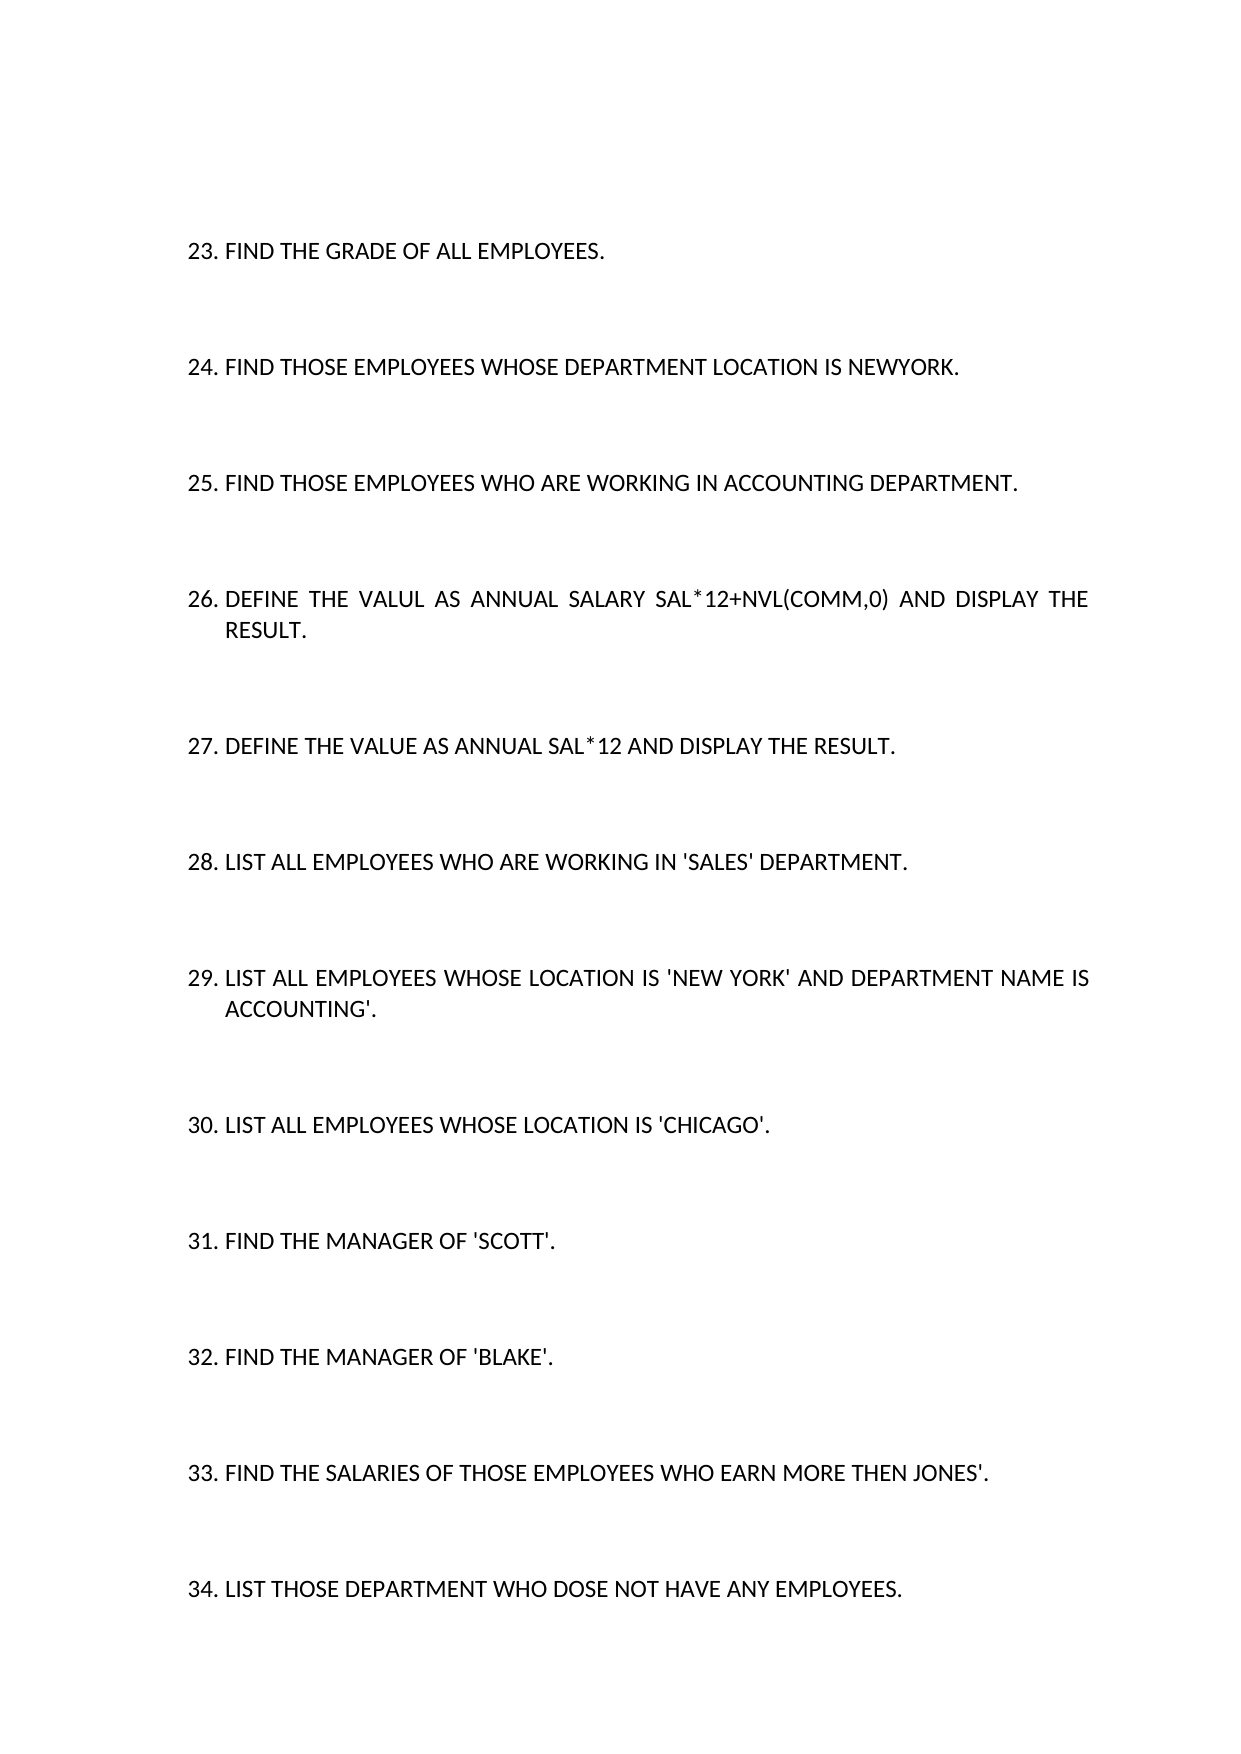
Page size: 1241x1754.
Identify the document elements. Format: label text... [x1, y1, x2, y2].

list DEFINE THE VALUE AS ANNUAL SAL*12 AND DISPLAY THE RESULT. [187, 730, 1090, 761]
list FIND THE SALARIES OF THOSE EMPLOYEES WHO EARN MORE THEN JONES'. [187, 1457, 1090, 1487]
list LIST ALL EMPLOYEES WHOSE LOCATION IS 'CHICAGO'. [187, 1109, 1090, 1139]
list DEFINE THE VALUL AS ANNUAL SALARY SAL*12+NVL(COMM,0) AND DISPLAY THE RESULT. [187, 584, 1090, 645]
list LIST THOSE DEPARTMENT WHO DOSE NOT HAVE ANY EMPLOYEES. [187, 1573, 1090, 1603]
list FIND THE MANAGER OF 'BLAKE'. [187, 1341, 1090, 1371]
list FIND THE GRADE OF ALL EMPLOYEES. [187, 236, 1090, 266]
list FIND THE MANAGER OF 'SCOTT'. [187, 1225, 1090, 1255]
list LIST ALL EMPLOYEES WHO ARE WORKING IN 'SALES' DEPARTMENT. [187, 846, 1090, 877]
list LIST ALL EMPLOYEES WHOSE LOCATION IS 'NEW YORK' AND DEPARTMENT NAME IS ACCOUNTING'. [187, 962, 1090, 1023]
list FIND THOSE EMPLOYEES WHO ARE WORKING IN ACCOUNTING DEPARTMENT. [187, 468, 1090, 498]
list FIND THOSE EMPLOYEES WHOSE DEPARTMENT LOCATION IS NEWYORK. [187, 352, 1090, 382]
